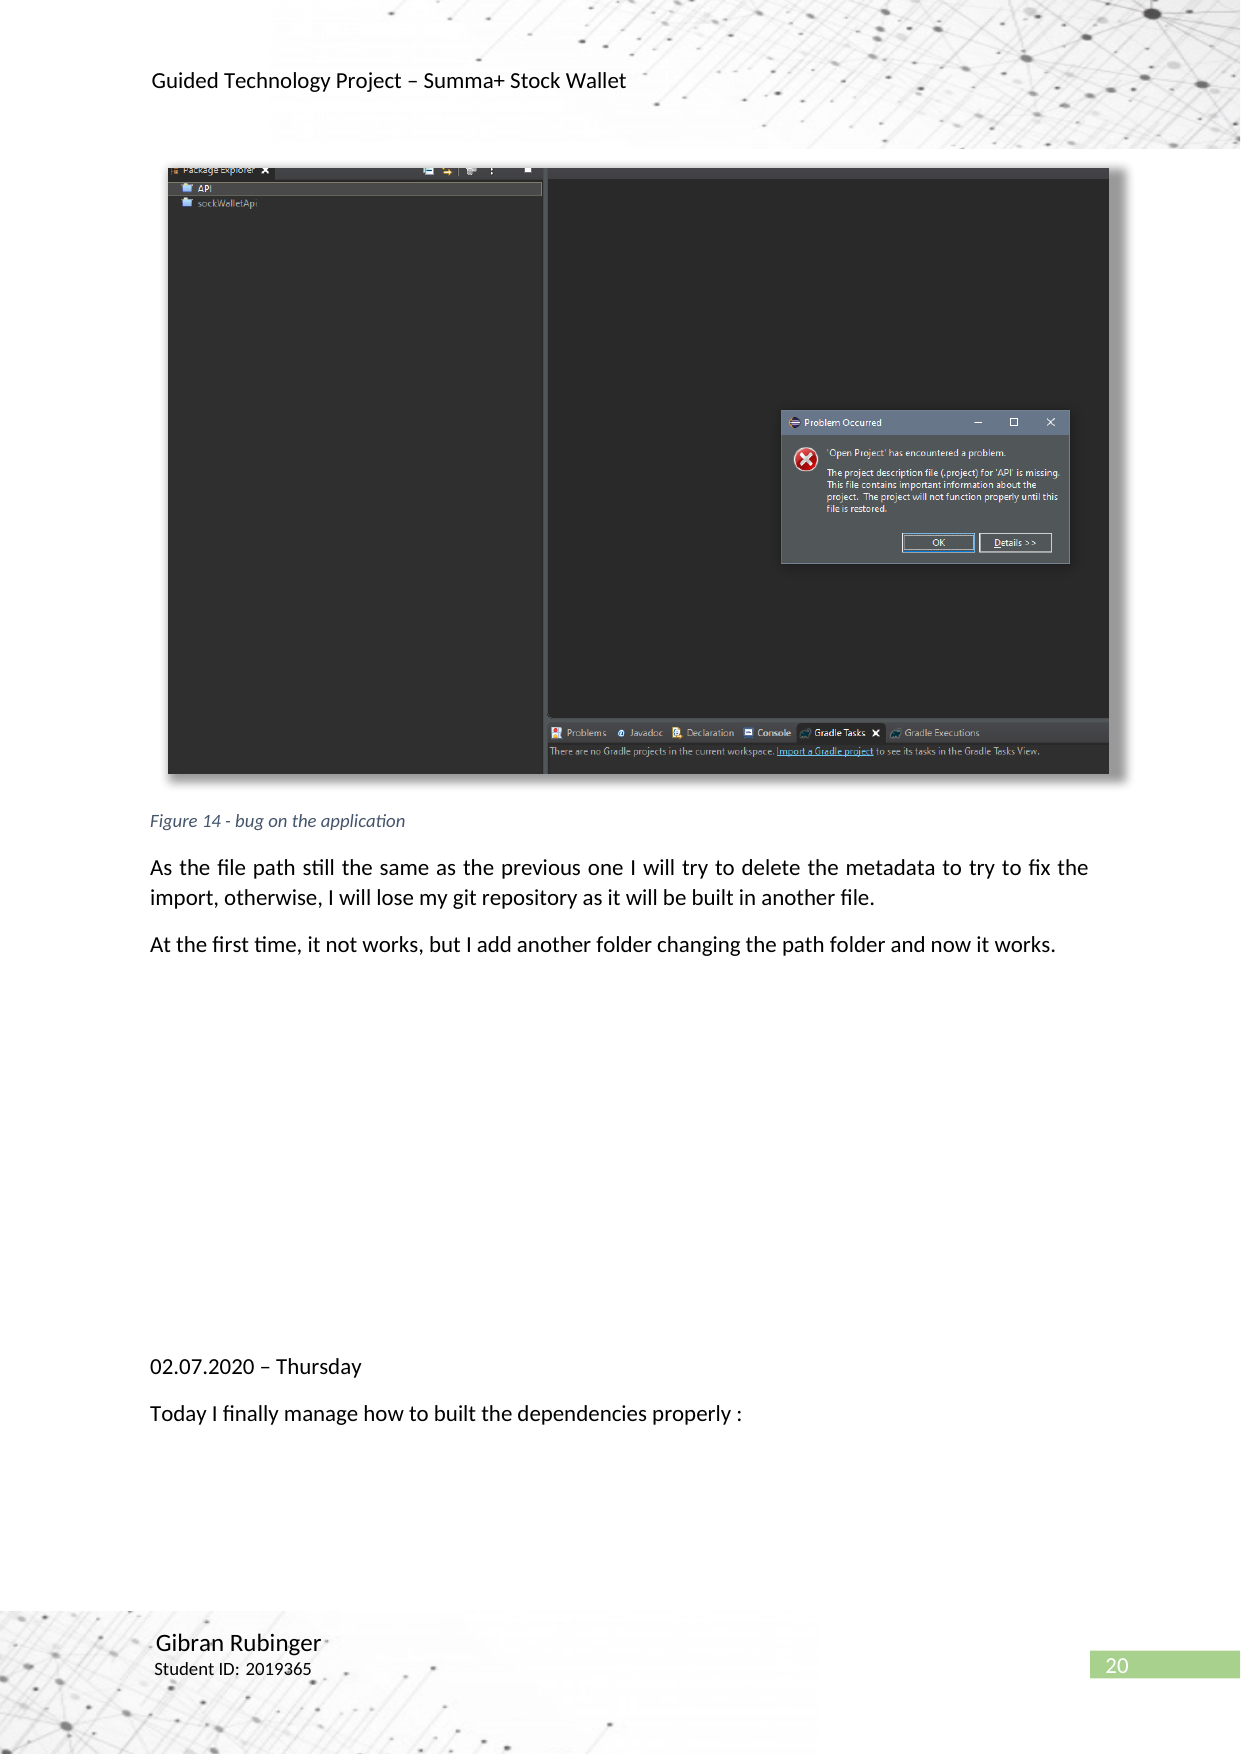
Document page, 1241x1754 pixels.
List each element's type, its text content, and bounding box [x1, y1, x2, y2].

text At the first time, it not works, but I add another folder changing the path folder and now it works. [150, 930, 1090, 958]
picture [0, 1611, 819, 1754]
text Today I finally manage how to built the dependencies properly : [150, 1399, 1090, 1427]
text 02.07.2020 – Thursday [150, 1352, 1090, 1380]
picture [270, 0, 1241, 149]
text As the file path still the same as the previous one I will try to delete the metadata to try to fix the import, otherwise, I will lose my git repository as it will be built in another file. [150, 853, 1090, 912]
picture [168, 168, 1109, 774]
